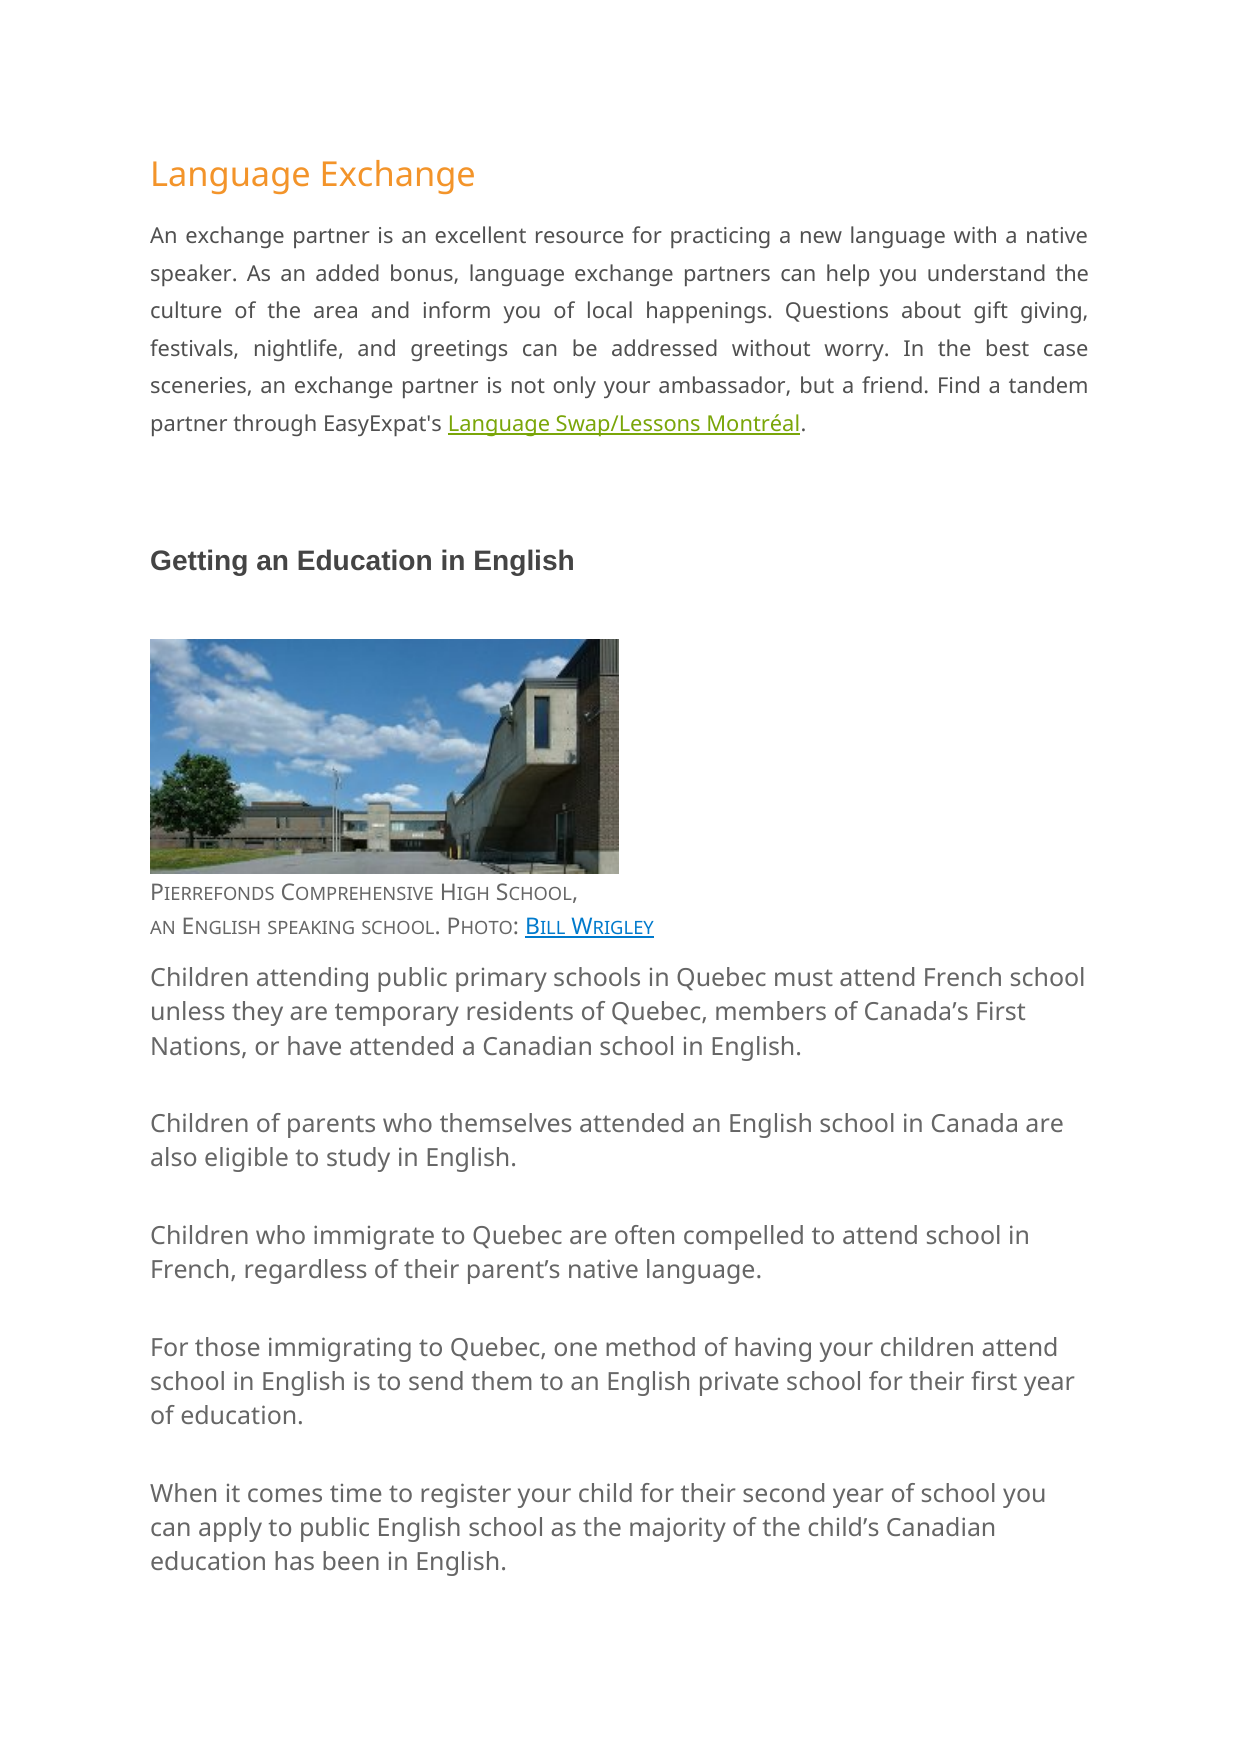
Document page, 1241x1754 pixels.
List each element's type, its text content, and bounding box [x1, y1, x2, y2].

text For those immigrating to Quebec, one method of having your children attend school in English is to send them to an English private school for their first year of education. [150, 1330, 1090, 1432]
text An exchange partner is an excellent resource for practicing a new language with a native speaker. As an added bonus, language exchange partners can help you understand the culture of the area and inform you of local happenings. Questions about gift giving, festivals, nightlife, and greetings can be addressed without worry. In the best case sceneries, an exchange partner is not only your ambassador, but a friend. Find a tandem partner through EasyExpat's Language Swap/Lessons Montréal. [150, 212, 1090, 437]
text Language Exchange [150, 150, 1090, 197]
subtitle Getting an Education in English [150, 544, 1090, 577]
text Children of parents who themselves attended an English school in Canada are also eligible to study in English. [150, 1106, 1090, 1174]
text Children who immigrate to Quebec are often compelled to attend school in French, regardless of their parent’s native language. [150, 1218, 1090, 1286]
text When it comes time to register your child for their second year of school you can apply to public English school as the majority of the child’s Canadian education has been in English. [150, 1476, 1090, 1578]
text Children attending public primary schools in Quebec must attend French school unless they are temporary residents of Quebec, members of Canada’s First Nations, or have attended a Canadian school in English. [150, 960, 1090, 1062]
picture [150, 639, 619, 874]
